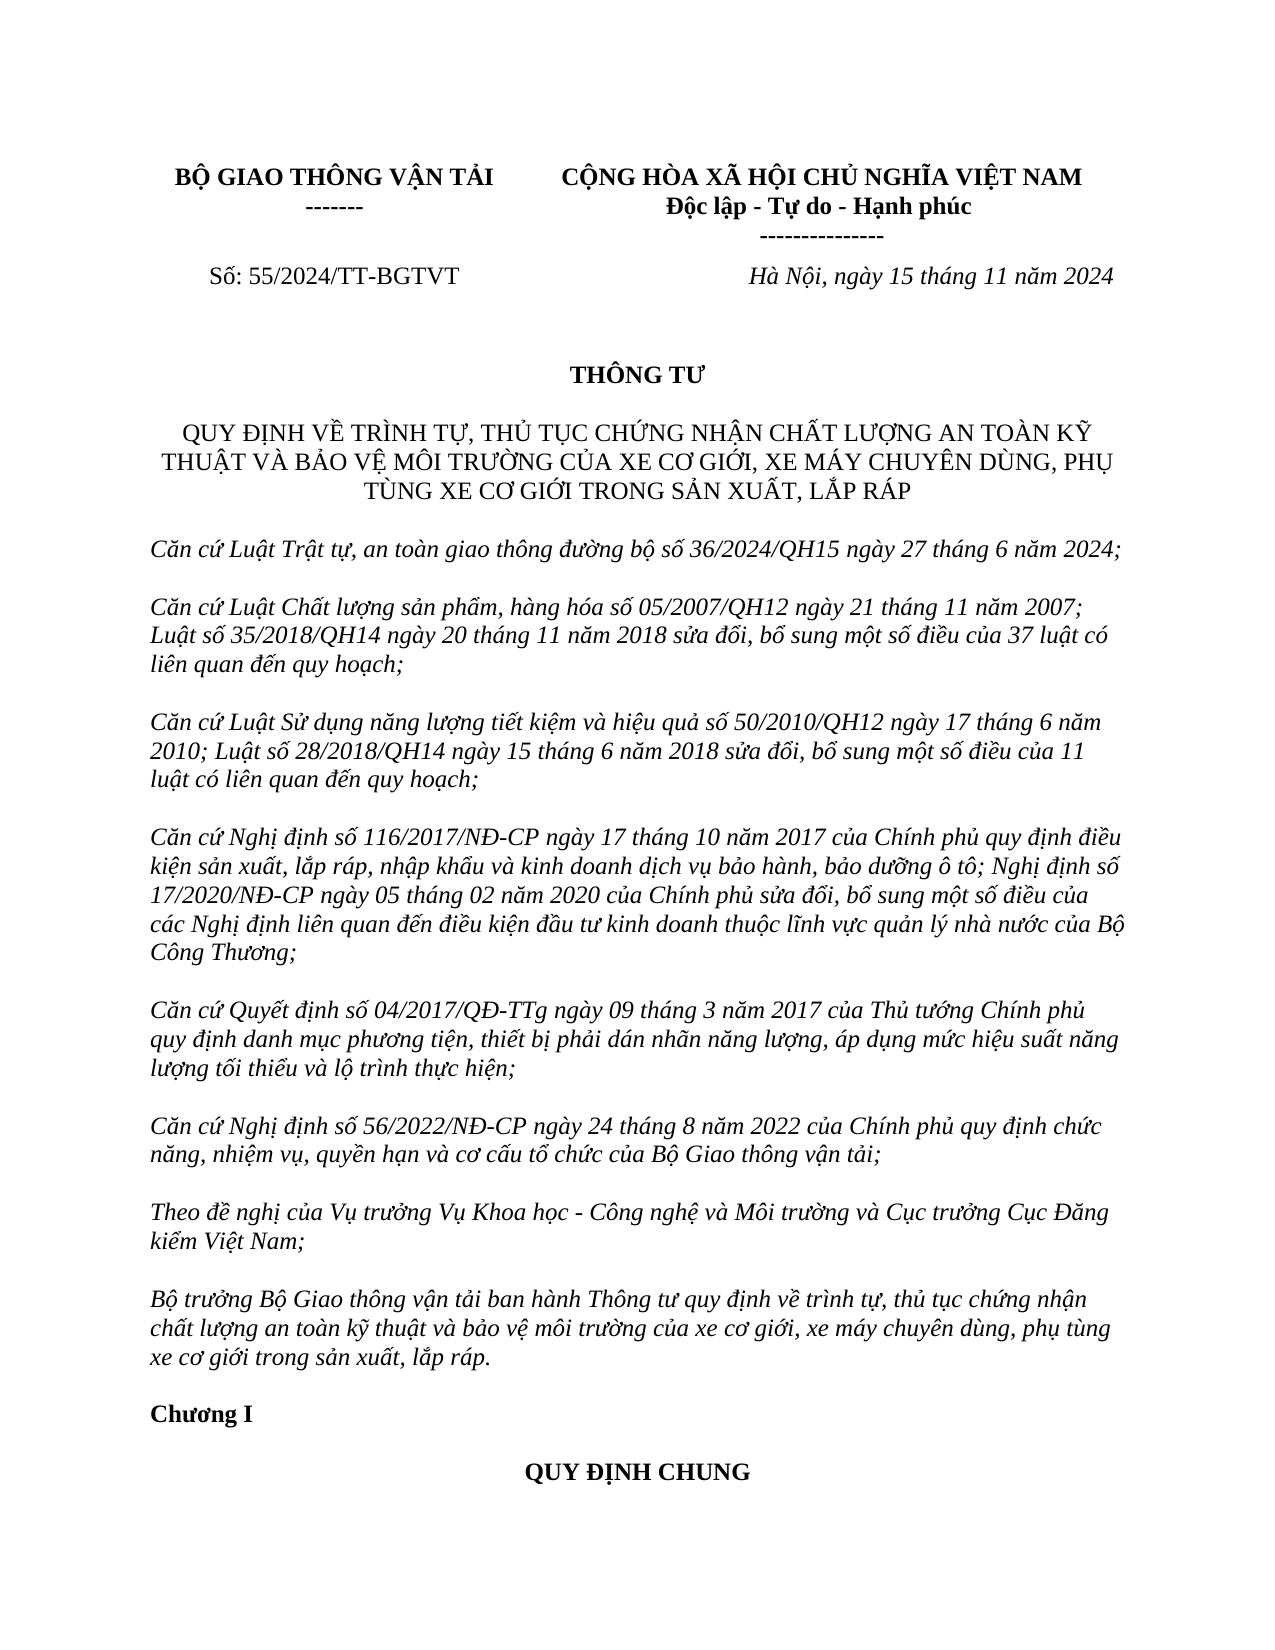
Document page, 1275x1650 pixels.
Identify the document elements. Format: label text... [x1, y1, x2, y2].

text Chương I [150, 1399, 1125, 1428]
text Căn cứ Luật Trật tự, an toàn giao thông đường bộ số 36/2024/QH15 ngày 27 tháng 6 năm 2024; [150, 534, 1125, 562]
text Căn cứ Luật Chất lượng sản phẩm, hàng hóa số 05/2007/QH12 ngày 21 tháng 11 năm 2007; Luật số 35/2018/QH14 ngày 20 tháng 11 năm 2018 sửa đổi, bổ sung một số điều của 37 luật có liên quan đến quy hoạch; [150, 592, 1125, 678]
text Căn cứ Nghị định số 56/2022/NĐ-CP ngày 24 tháng 8 năm 2022 của Chính phủ quy định chức năng, nhiệm vụ, quyền hạn và cơ cấu tổ chức của Bộ Giao thông vận tải; [150, 1111, 1125, 1168]
table_header CỘNG HÒA XÃ HỘI CHỦ NGHĨA VIỆT NAM Độc lập - Tự do - Hạnh phúc --------------- [519, 150, 1125, 249]
text Bộ trưởng Bộ Giao thông vận tải ban hành Thông tư quy định về trình tự, thủ tục chứng nhận chất lượng an toàn kỹ thuật và bảo vệ môi trường của xe cơ giới, xe máy chuyên dùng, phụ tùng xe cơ giới trong sản xuất, lắp ráp. [150, 1284, 1125, 1370]
text Căn cứ Nghị định số 116/2017/NĐ-CP ngày 17 tháng 10 năm 2017 của Chính phủ quy định điều kiện sản xuất, lắp ráp, nhập khẩu và kinh doanh dịch vụ bảo hành, bảo dưỡng ô tô; Nghị định số 17/2020/NĐ-CP ngày 05 tháng 02 năm 2020 của Chính phủ sửa đổi, bổ sung một số điều của các Nghị định liên quan đến điều kiện đầu tư kinh doanh thuộc lĩnh vực quản lý nhà nước của Bộ Công Thương; [150, 822, 1125, 966]
text Theo đề nghị của Vụ trưởng Vụ Khoa học - Công nghệ và Môi trường và Cục trưởng Cục Đăng kiểm Việt Nam; [150, 1197, 1125, 1255]
table_header BỘ GIAO THÔNG VẬN TẢI ------- [150, 150, 518, 249]
table_cell Hà Nội, ngày 15 tháng 11 năm 2024 [519, 249, 1125, 290]
text QUY ĐỊNH VỀ TRÌNH TỰ, THỦ TỤC CHỨNG NHẬN CHẤT LƯỢNG AN TOÀN KỸ THUẬT VÀ BẢO VỆ MÔI TRƯỜNG CỦA XE CƠ GIỚI, XE MÁY CHUYÊN DÙNG, PHỤ TÙNG XE CƠ GIỚI TRONG SẢN XUẤT, LẮP RÁP [150, 418, 1125, 504]
text Căn cứ Quyết định số 04/2017/QĐ-TTg ngày 09 tháng 3 năm 2017 của Thủ tướng Chính phủ quy định danh mục phương tiện, thiết bị phải dán nhãn năng lượng, áp dụng mức hiệu suất năng lượng tối thiểu và lộ trình thực hiện; [150, 995, 1125, 1082]
text THÔNG TƯ [150, 360, 1125, 389]
text Căn cứ Luật Sử dụng năng lượng tiết kiệm và hiệu quả số 50/2010/QH12 ngày 17 tháng 6 năm 2010; Luật số 28/2018/QH14 ngày 15 tháng 6 năm 2018 sửa đổi, bổ sung một số điều của 11 luật có liên quan đến quy hoạch; [150, 707, 1125, 793]
text QUY ĐỊNH CHUNG [150, 1457, 1125, 1486]
table_cell Số: 55/2024/TT-BGTVT [150, 249, 518, 290]
